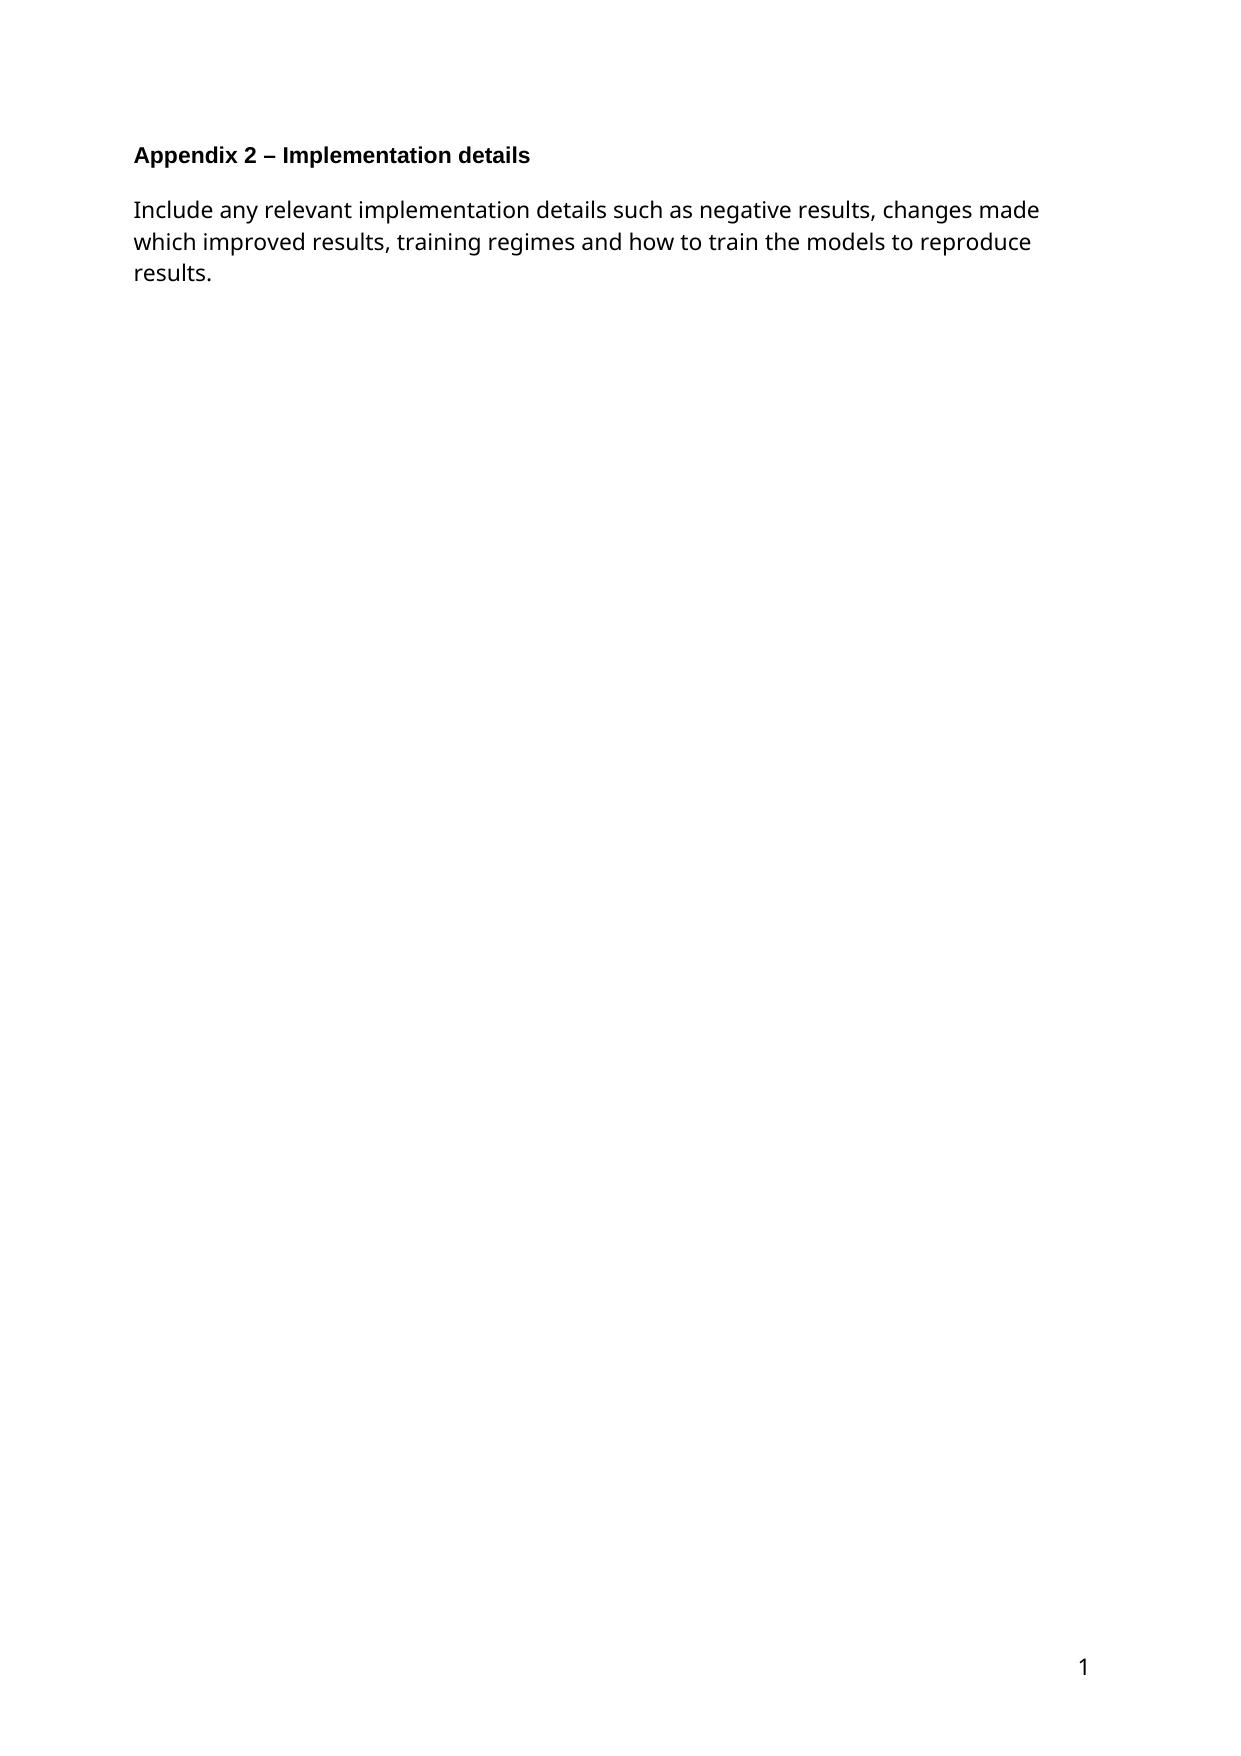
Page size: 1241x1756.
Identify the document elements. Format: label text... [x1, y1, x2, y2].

subtitle Appendix 2 – Implementation details [133, 142, 1103, 168]
text Include any relevant implementation details such as negative results, changes made which improved results, training regimes and how to train the models to reproduce results. [133, 194, 1056, 288]
